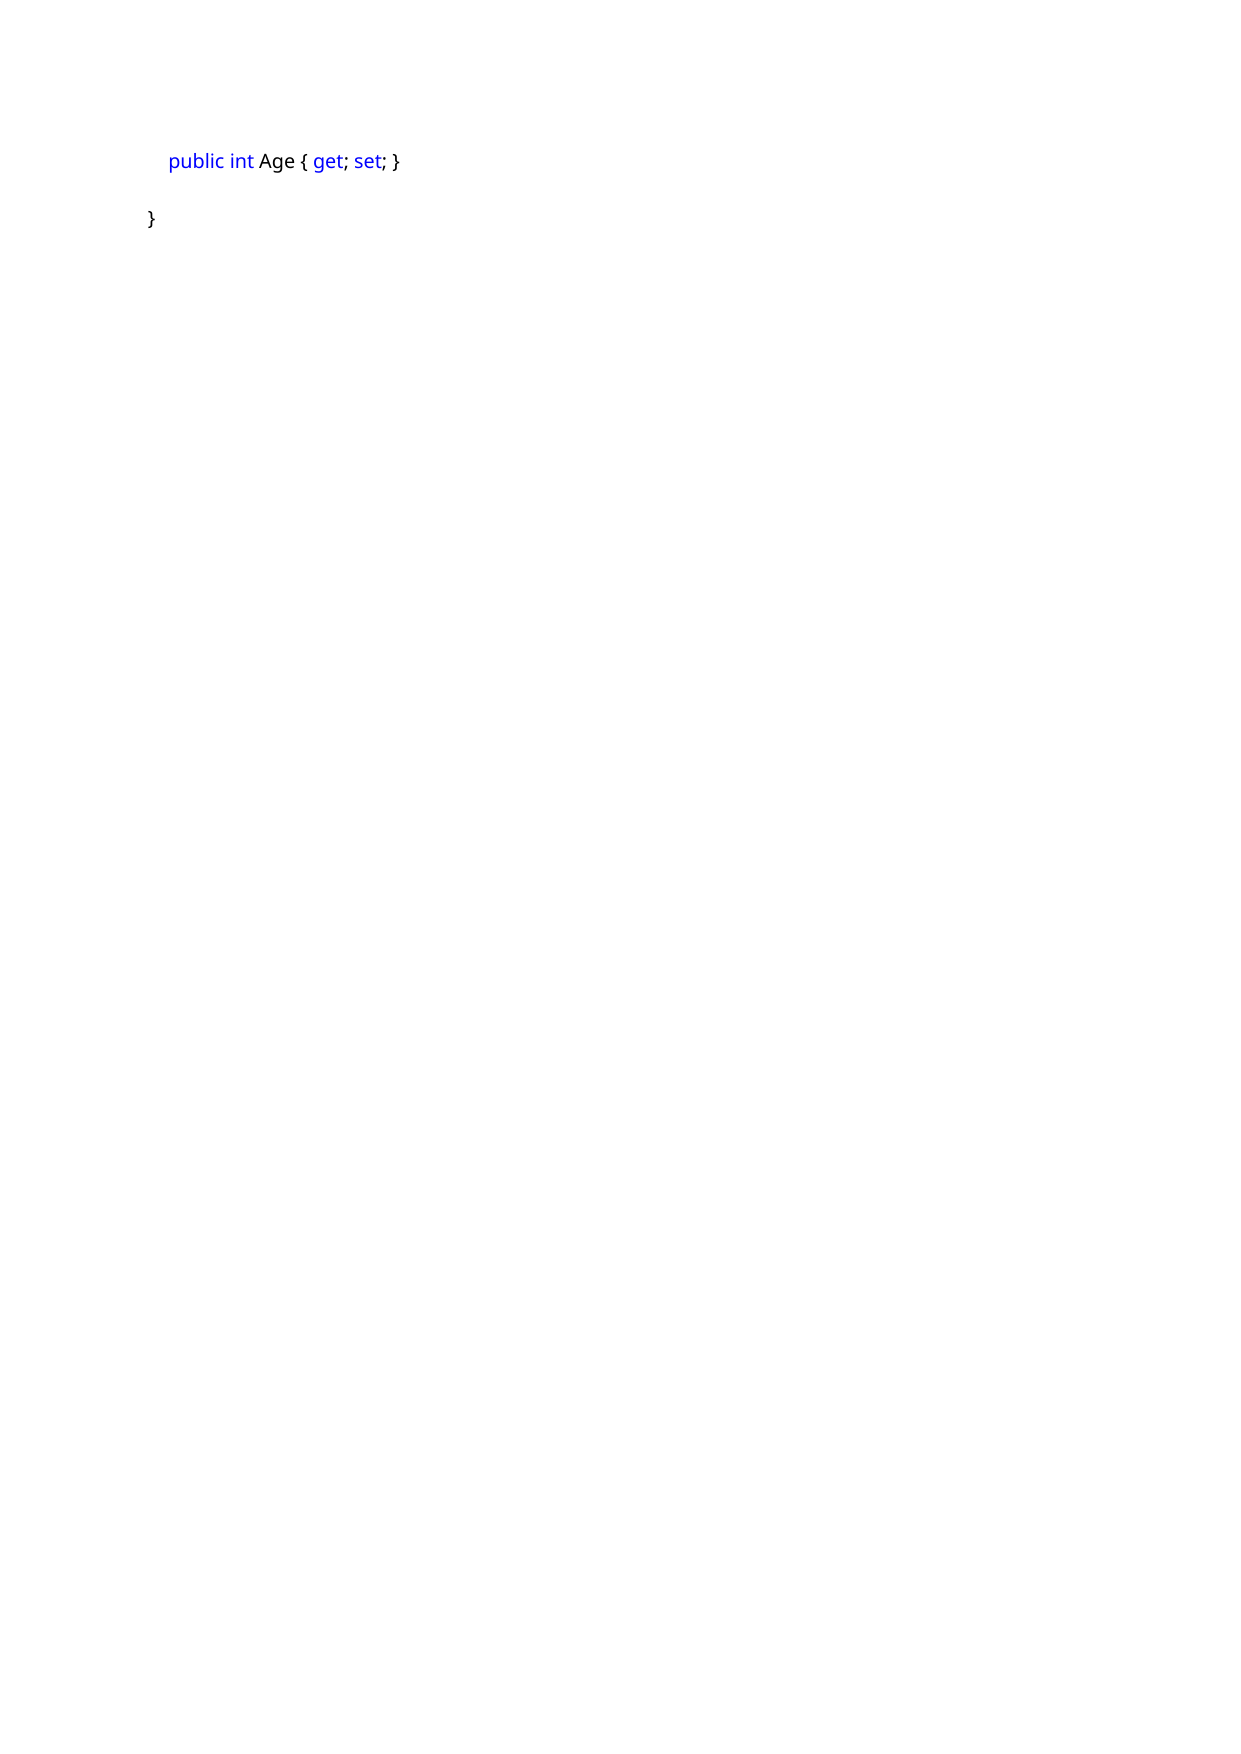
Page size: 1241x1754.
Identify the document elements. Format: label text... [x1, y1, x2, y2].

text } [148, 204, 1093, 231]
text public int Age { get; set; } [148, 148, 1093, 174]
